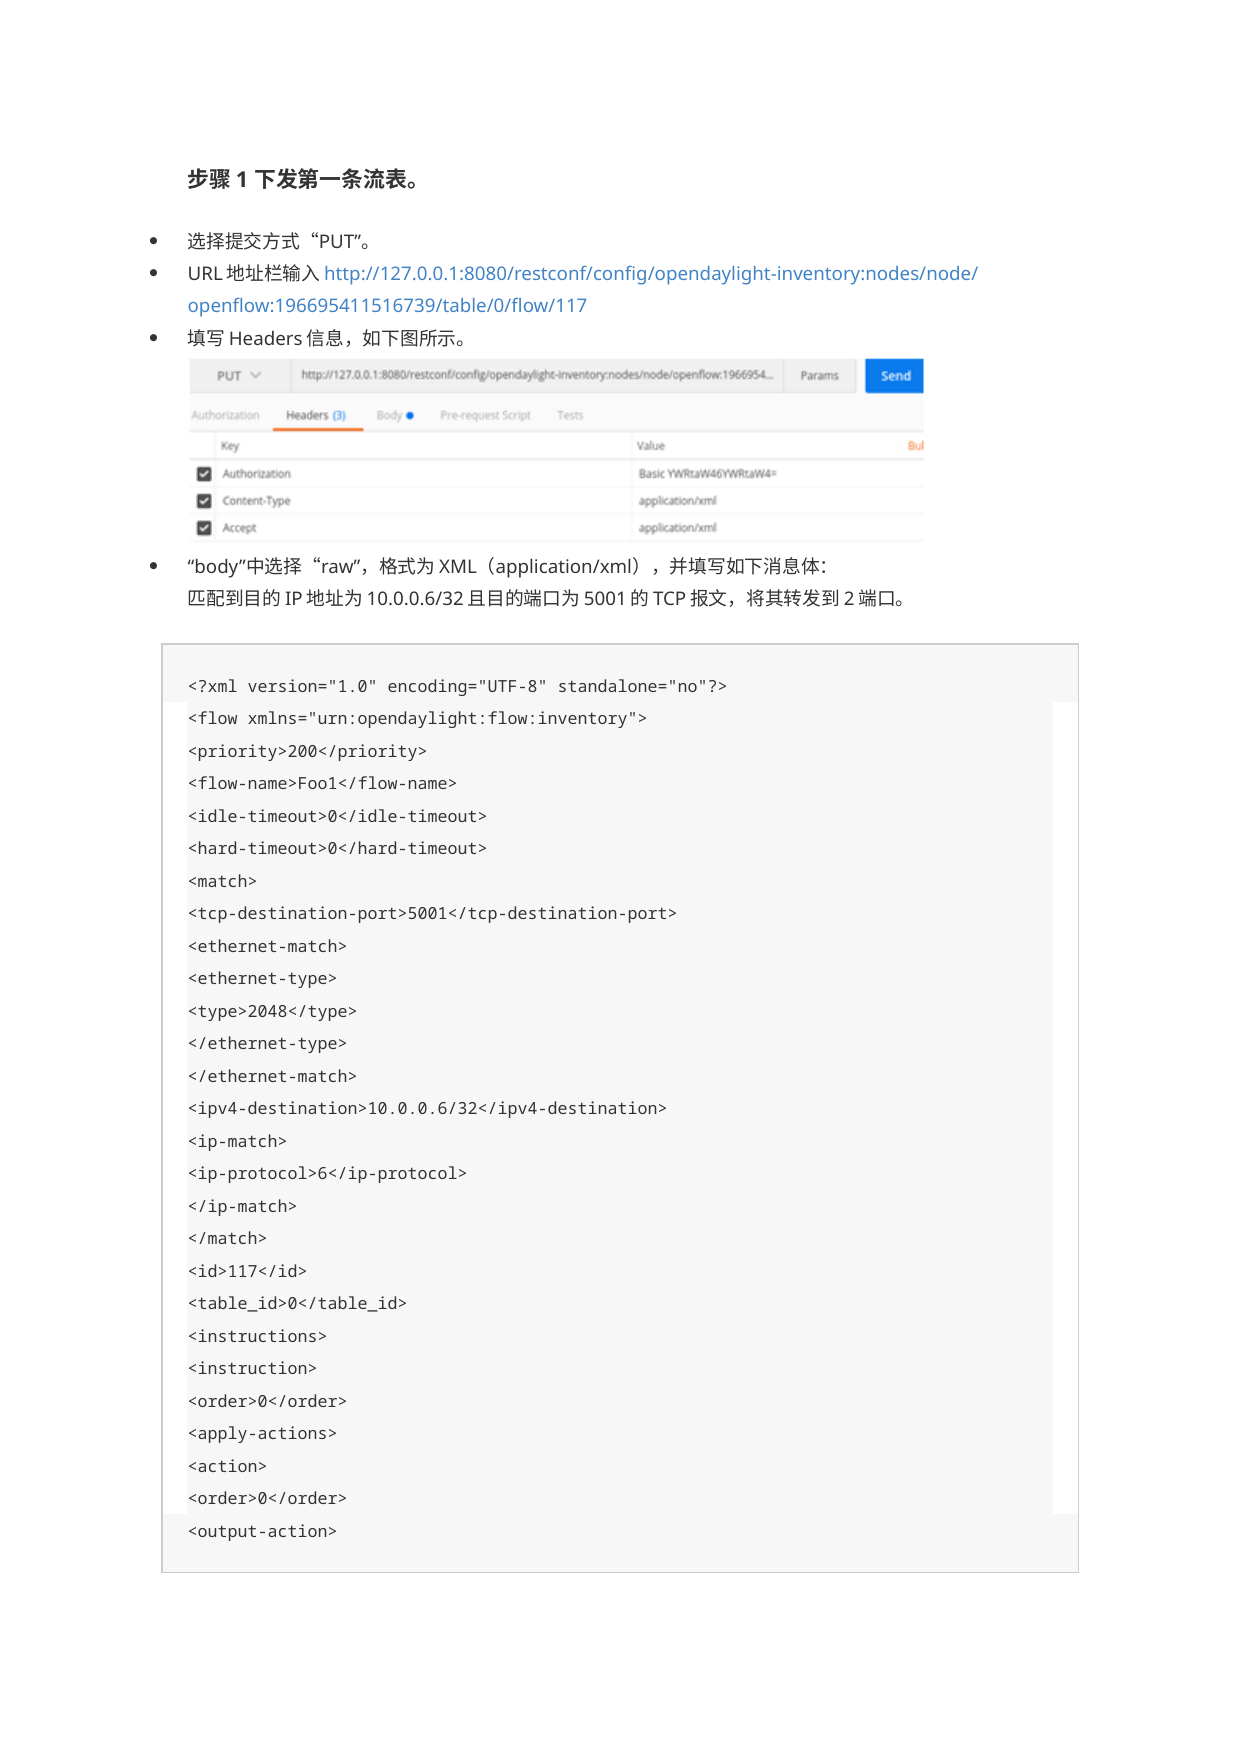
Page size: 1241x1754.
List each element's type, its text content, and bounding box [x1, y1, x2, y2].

text <?xml version="1.0" encoding="UTF-8" standalone="no"?> [163, 645, 1078, 702]
text <idle-timeout>0</idle-timeout> [187, 799, 1053, 832]
text <instruction> [187, 1352, 1053, 1384]
text <match> [187, 864, 1053, 897]
text <apply-actions> [187, 1417, 1053, 1449]
text <output-action> [163, 1488, 1078, 1572]
text <ethernet-match> [187, 929, 1053, 962]
text <flow xmlns="urn:opendaylight:flow:inventory"> [187, 702, 1053, 734]
text <ethernet-type> [187, 962, 1053, 994]
text <instructions> [187, 1319, 1053, 1352]
text </ethernet-type> [187, 1027, 1053, 1059]
text </ethernet-match> [187, 1059, 1053, 1092]
text <type>2048</type> [187, 994, 1053, 1027]
picture [187, 356, 927, 546]
text <order>0</order> [187, 1384, 1053, 1417]
text </match> [187, 1222, 1053, 1254]
list URL地址栏输入http://127.0.0.1:8080/restconf/config/opendaylight-inventory:nodes/node/openflow:196695411516739/table/0/flow/117 [150, 256, 1053, 321]
list “body”中选择“raw”，格式为XML（application/xml），并填写如下消息体： 匹配到目的IP地址为10.0.0.6/32且目的端口为5001的TCP报文，将其转发到2端口。 [150, 549, 1053, 614]
text <ipv4-destination>10.0.0.6/32</ipv4-destination> [187, 1092, 1053, 1124]
text </ip-match> [187, 1189, 1053, 1222]
text <priority>200</priority> [187, 734, 1053, 767]
text <ip-protocol>6</ip-protocol> [187, 1157, 1053, 1189]
text <ip-match> [187, 1124, 1053, 1157]
text <hard-timeout>0</hard-timeout> [187, 832, 1053, 864]
text <id>117</id> [187, 1254, 1053, 1287]
text <flow-name>Foo1</flow-name> [187, 767, 1053, 799]
subtitle 步骤1 下发第一条流表。 [187, 162, 1053, 194]
text <table_id>0</table_id> [187, 1287, 1053, 1319]
text <action> [187, 1449, 1053, 1482]
list 选择提交方式“PUT”。 [150, 224, 1053, 256]
text <tcp-destination-port>5001</tcp-destination-port> [187, 897, 1053, 929]
